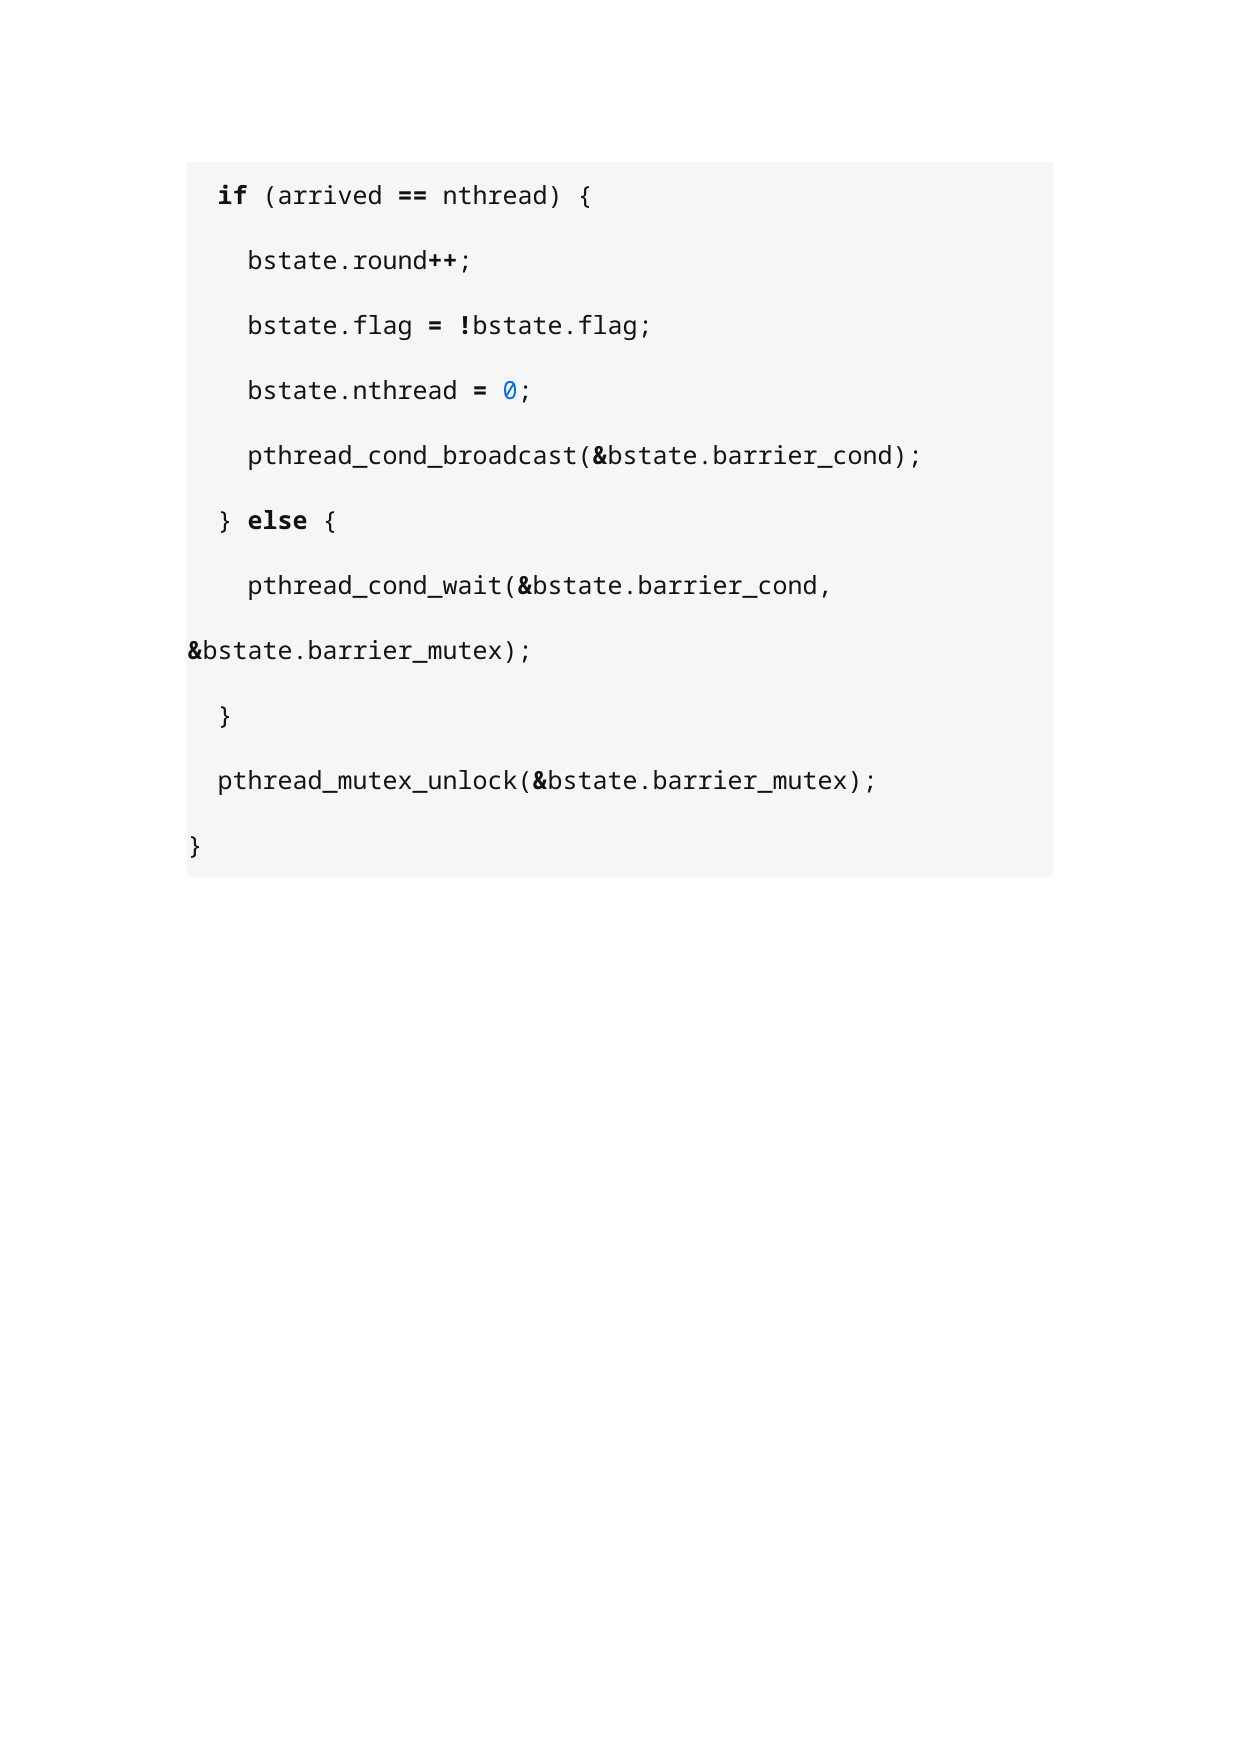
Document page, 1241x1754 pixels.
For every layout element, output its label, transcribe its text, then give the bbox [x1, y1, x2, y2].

text bstate.flag = !bstate.flag; [187, 292, 1053, 357]
text bstate.round++; [187, 227, 1053, 292]
text } else { [187, 487, 1053, 552]
text } [187, 682, 1053, 747]
text pthread_mutex_unlock(&bstate.barrier_mutex); [187, 747, 1053, 812]
text pthread_cond_broadcast(&bstate.barrier_cond); [187, 422, 1053, 487]
text } [187, 812, 1053, 877]
text if (arrived == nthread) { [187, 162, 1053, 227]
text bstate.nthread = 0; [187, 357, 1053, 422]
text pthread_cond_wait(&bstate.barrier_cond, &bstate.barrier_mutex); [187, 552, 1053, 682]
